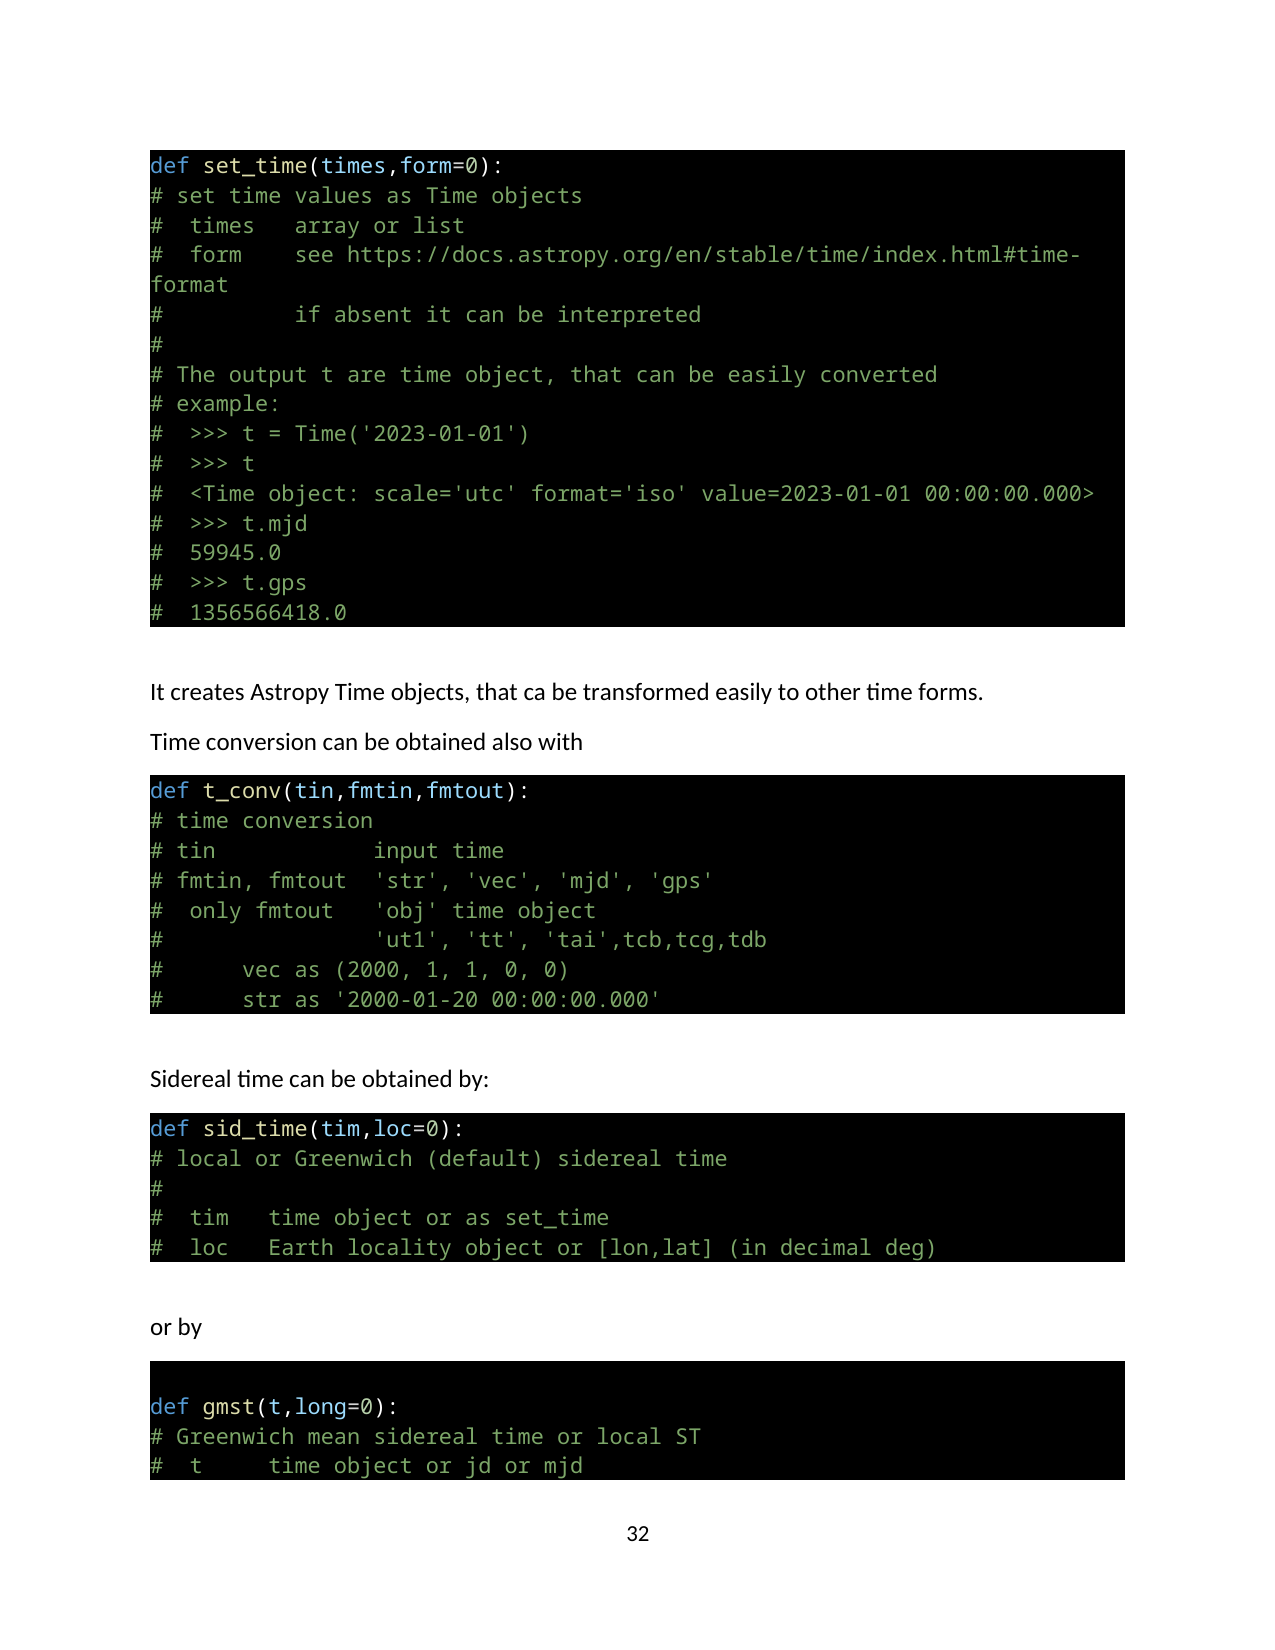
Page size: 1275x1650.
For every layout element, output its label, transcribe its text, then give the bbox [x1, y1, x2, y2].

text # t time object or jd or mjd [150, 1450, 1125, 1480]
text Time conversion can be obtained also with [150, 726, 1125, 756]
text # time conversion [150, 805, 1125, 835]
text # times array or list [150, 209, 1125, 239]
text # 'ut1', 'tt', 'tai',tcb,tcg,tdb [150, 924, 1125, 954]
text # tim time object or as set_time [150, 1202, 1125, 1232]
text # example: [150, 388, 1125, 418]
text # tin input time [150, 835, 1125, 865]
text # Greenwich mean sidereal time or local ST [150, 1421, 1125, 1450]
text or by [150, 1311, 1125, 1342]
text It creates Astropy Time objects, that ca be transformed easily to other time forms. [150, 676, 1125, 707]
text def gmst(t,long=0): [150, 1391, 1125, 1421]
text # >>> t = Time('2023-01-01') [150, 418, 1125, 448]
text # vec as (2000, 1, 1, 0, 0) [150, 954, 1125, 984]
text # if absent it can be interpreted [150, 299, 1125, 329]
text # <Time object: scale='utc' format='iso' value=2023-01-01 00:00:00.000> [150, 478, 1125, 507]
text # [150, 1172, 1125, 1202]
text # >>> t [150, 448, 1125, 478]
text # 1356566418.0 [150, 597, 1125, 627]
text # set time values as Time objects [150, 180, 1125, 209]
text # The output t are time object, that can be easily converted [150, 358, 1125, 388]
text # >>> t.mjd [150, 507, 1125, 537]
text def t_conv(tin,fmtin,fmtout): [150, 775, 1125, 805]
text # local or Greenwich (default) sidereal time [150, 1143, 1125, 1172]
text # [150, 329, 1125, 358]
text # str as '2000-01-20 00:00:00.000' [150, 984, 1125, 1014]
text # loc Earth locality object or [lon,lat] (in decimal deg) [150, 1232, 1125, 1262]
text # 59945.0 [150, 537, 1125, 567]
text # fmtin, fmtout 'str', 'vec', 'mjd', 'gps' [150, 865, 1125, 894]
text # form see https://docs.astropy.org/en/stable/time/index.html#time-format [150, 239, 1125, 299]
text def sid_time(tim,loc=0): [150, 1113, 1125, 1143]
text # >>> t.gps [150, 567, 1125, 597]
text # only fmtout 'obj' time object [150, 894, 1125, 924]
text def set_time(times,form=0): [150, 150, 1125, 180]
text Sidereal time can be obtained by: [150, 1063, 1125, 1094]
